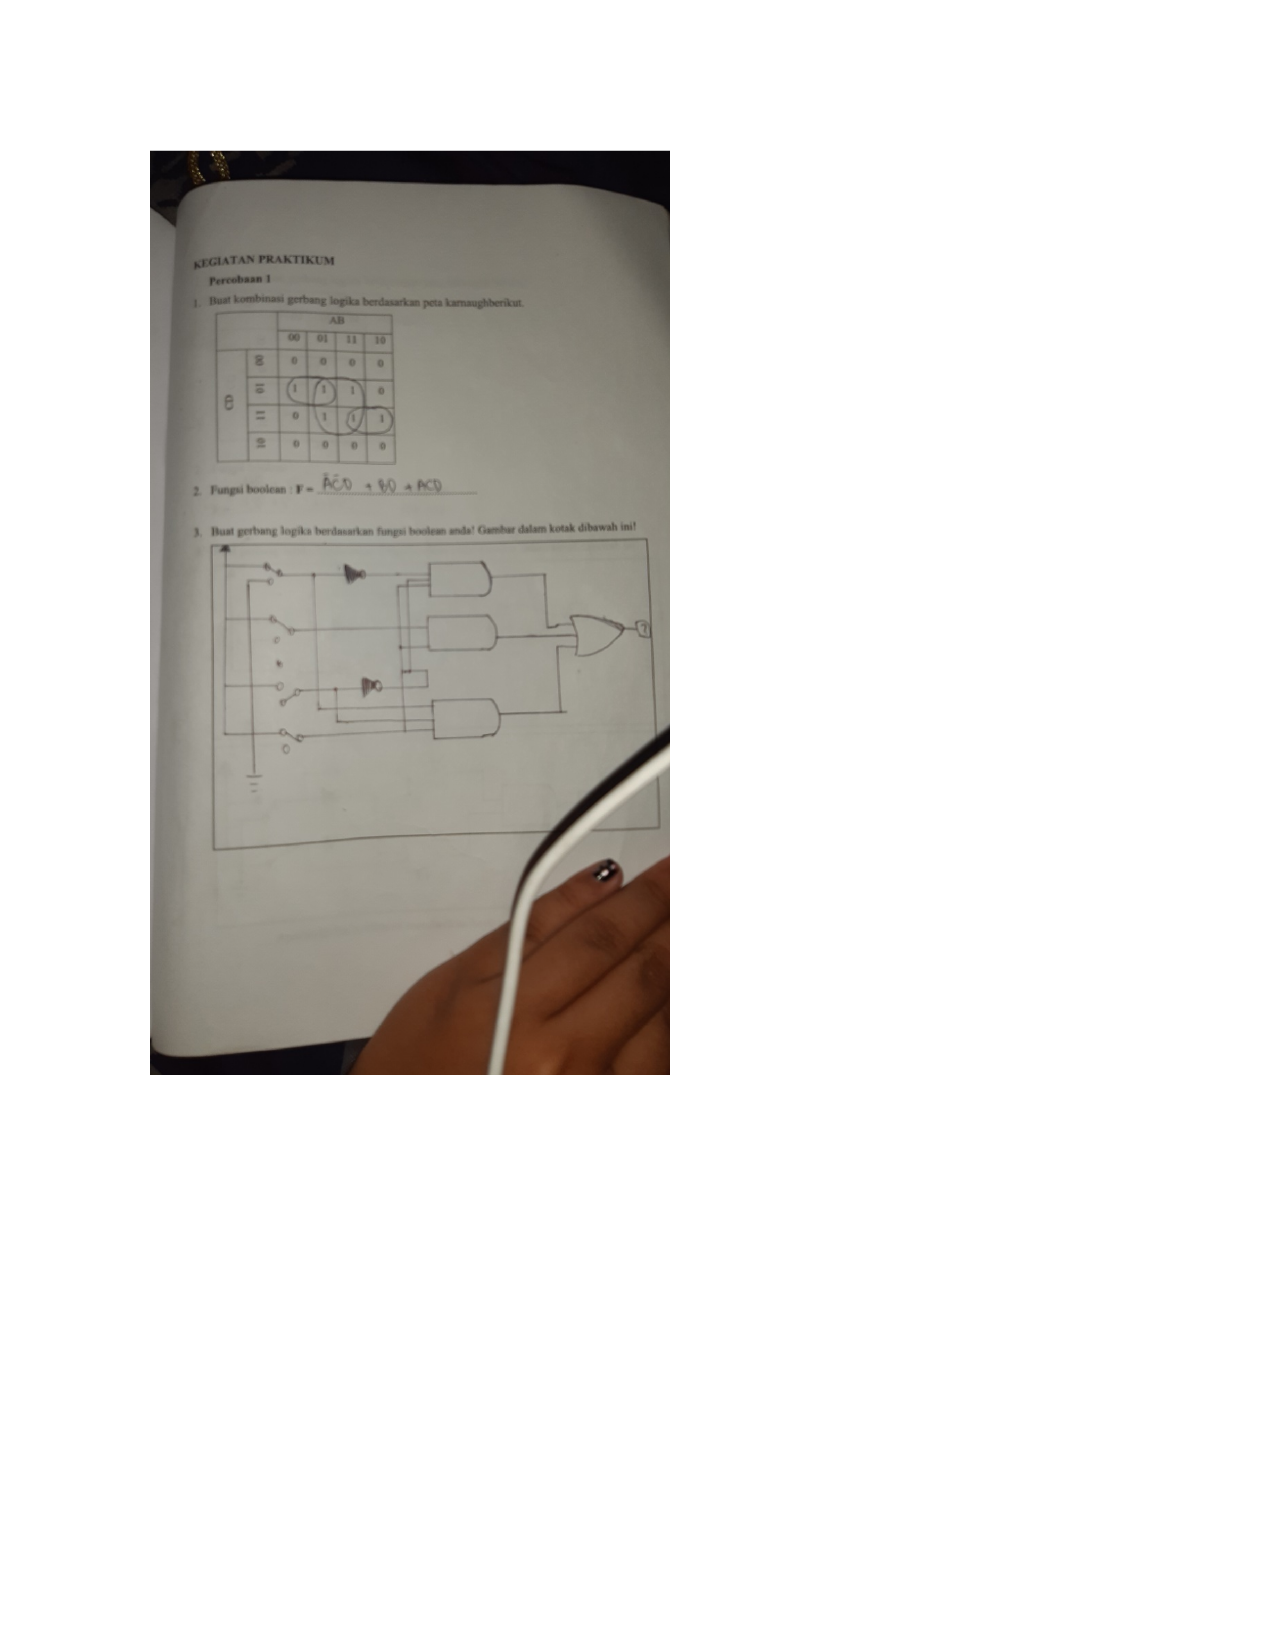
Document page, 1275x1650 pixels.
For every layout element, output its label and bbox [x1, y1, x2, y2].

picture [150, 152, 670, 1075]
